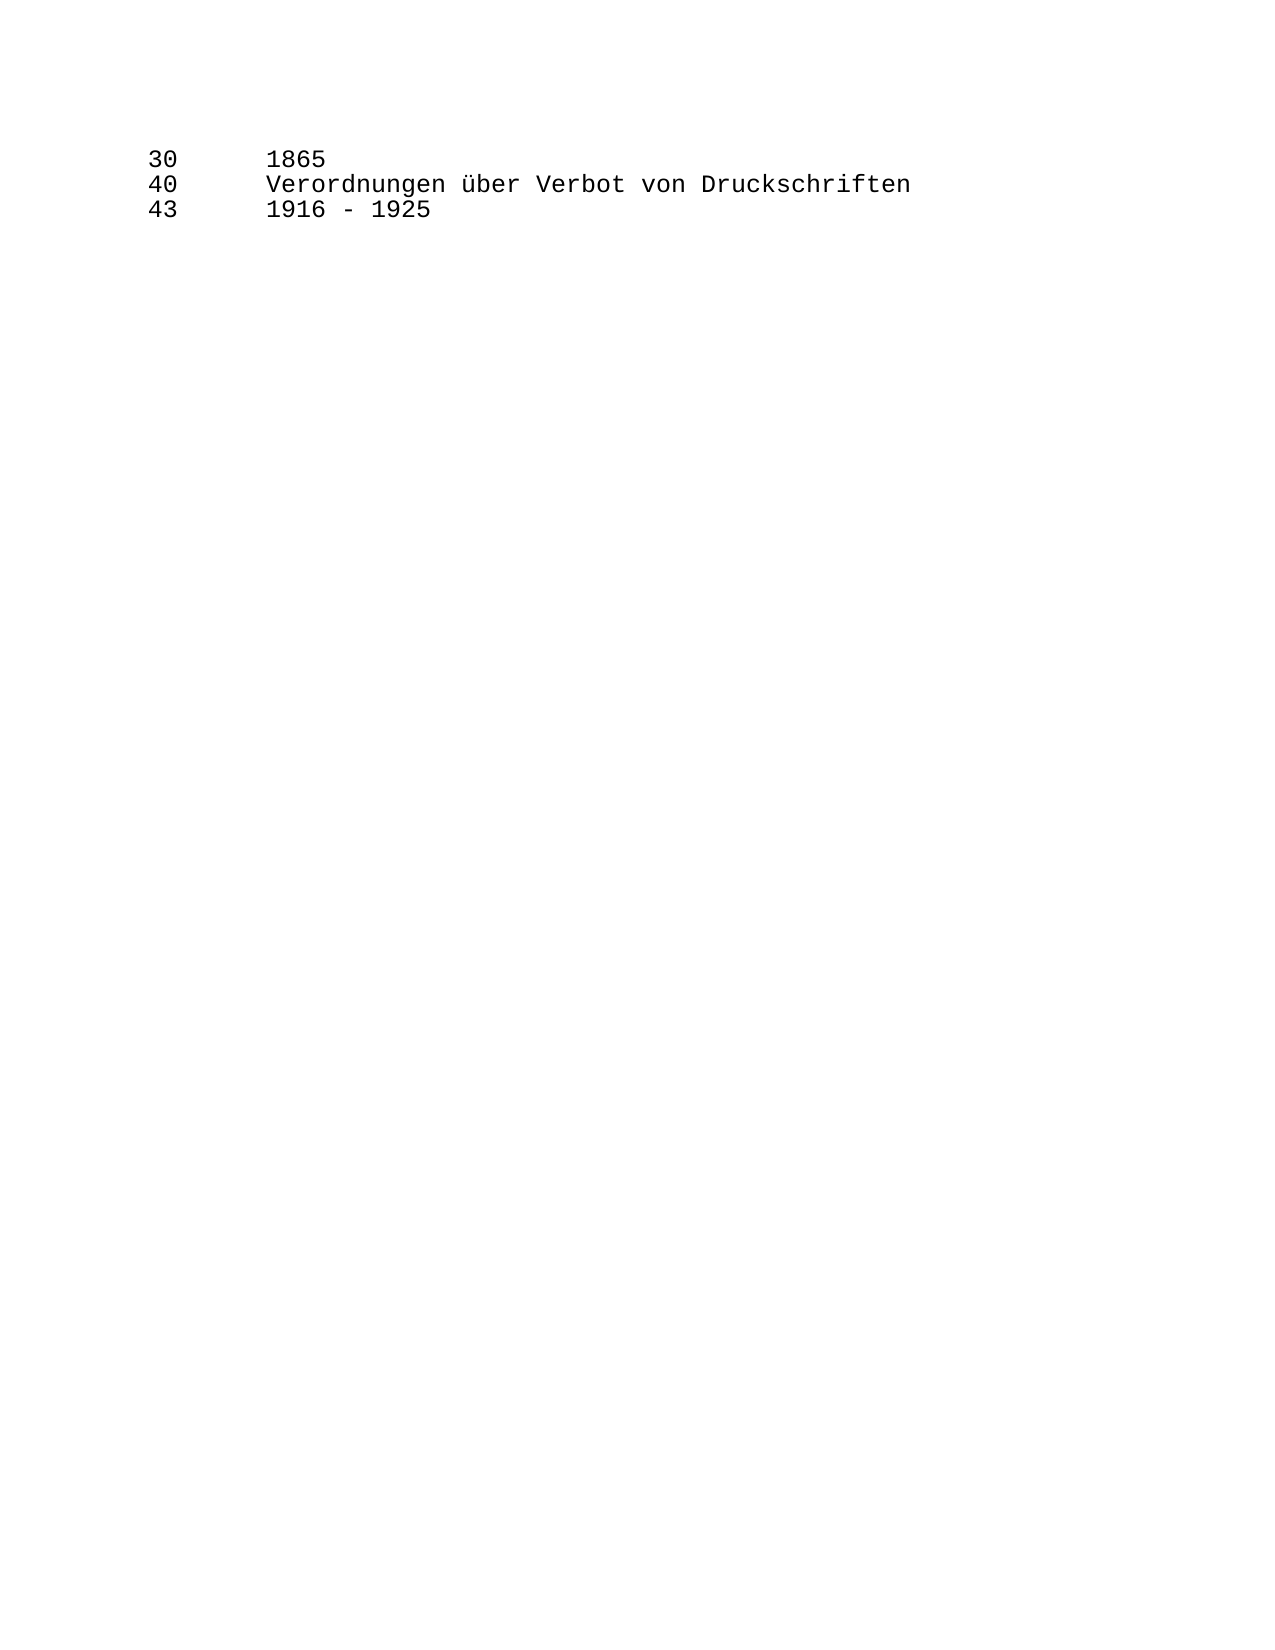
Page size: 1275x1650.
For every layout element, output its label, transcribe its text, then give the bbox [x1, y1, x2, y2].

text 40 Verordnungen über s[Verbot von Druckschriften]s [148, 173, 1127, 198]
text 43 1916 - 1925 [148, 198, 1127, 223]
text 30 1865 [148, 148, 1127, 173]
